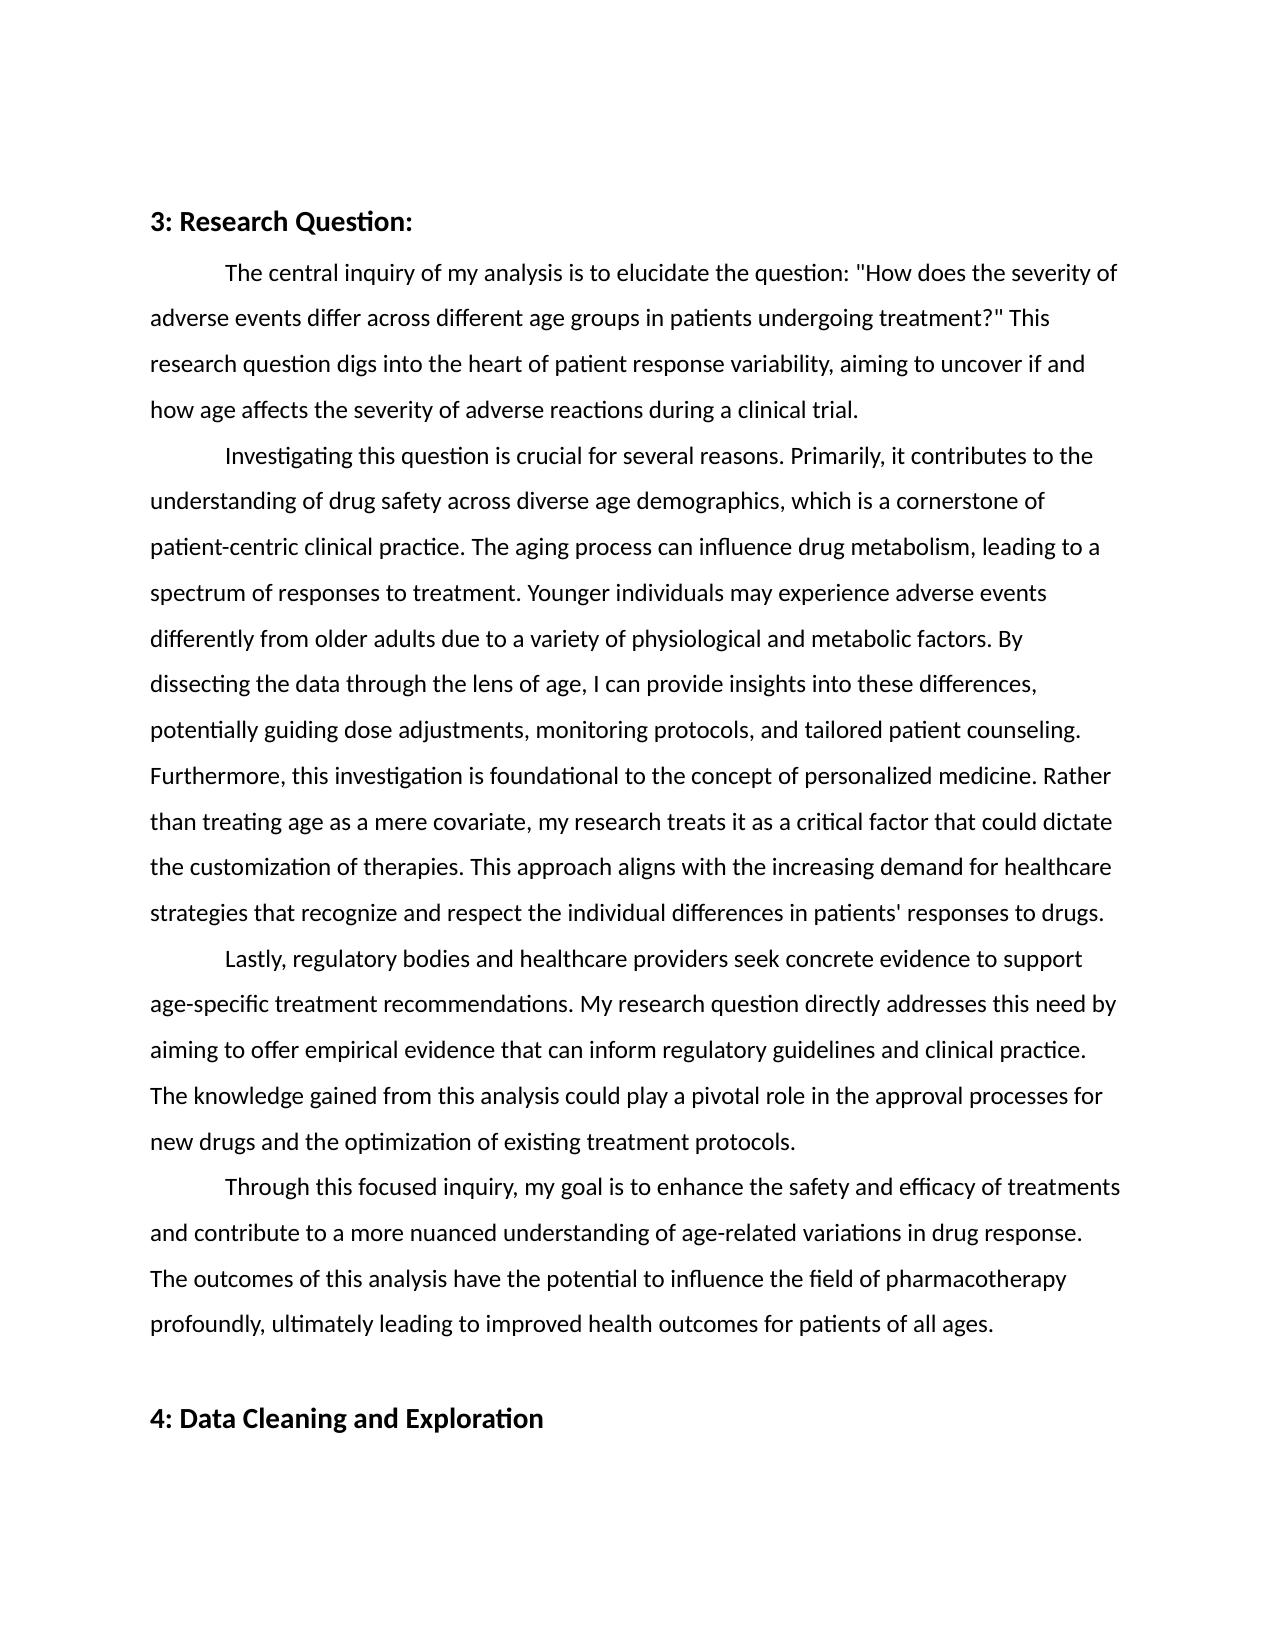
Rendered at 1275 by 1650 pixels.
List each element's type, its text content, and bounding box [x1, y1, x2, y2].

text 3: Research Question: [150, 203, 1125, 239]
text Investigating this question is crucial for several reasons. Primarily, it contributes to the understanding of drug safety across diverse age demographics, which is a cornerstone of patient-centric clinical practice. The aging process can influence drug metabolism, leading to a spectrum of responses to treatment. Younger individuals may experience adverse events differently from older adults due to a variety of physiological and metabolic factors. By dissecting the data through the lens of age, I can provide insights into these differences, potentially guiding dose adjustments, monitoring protocols, and tailored patient counseling. [150, 440, 1125, 745]
text 4: Data Cleaning and Exploration [150, 1400, 1125, 1436]
text The central inquiry of my analysis is to elucidate the question: "How does the severity of adverse events differ across different age groups in patients undergoing treatment?" This research question digs into the heart of patient response variability, aiming to uncover if and how age affects the severity of adverse reactions during a clinical trial. [150, 257, 1125, 424]
text Lastly, regulatory bodies and healthcare providers seek concrete evidence to support age-specific treatment recommendations. My research question directly addresses this need by aiming to offer empirical evidence that can inform regulatory guidelines and clinical practice. The knowledge gained from this analysis could play a pivotal role in the approval processes for new drugs and the optimization of existing treatment protocols. [150, 943, 1125, 1156]
text Furthermore, this investigation is foundational to the concept of personalized medicine. Rather than treating age as a mere covariate, my research treats it as a critical factor that could dictate the customization of therapies. This approach aligns with the increasing demand for healthcare strategies that recognize and respect the individual differences in patients' responses to drugs. [150, 760, 1125, 928]
text Through this focused inquiry, my goal is to enhance the safety and efficacy of treatments and contribute to a more nuanced understanding of age-related variations in drug response. The outcomes of this analysis have the potential to influence the field of pharmacotherapy profoundly, ultimately leading to improved health outcomes for patients of all ages. [150, 1171, 1125, 1339]
